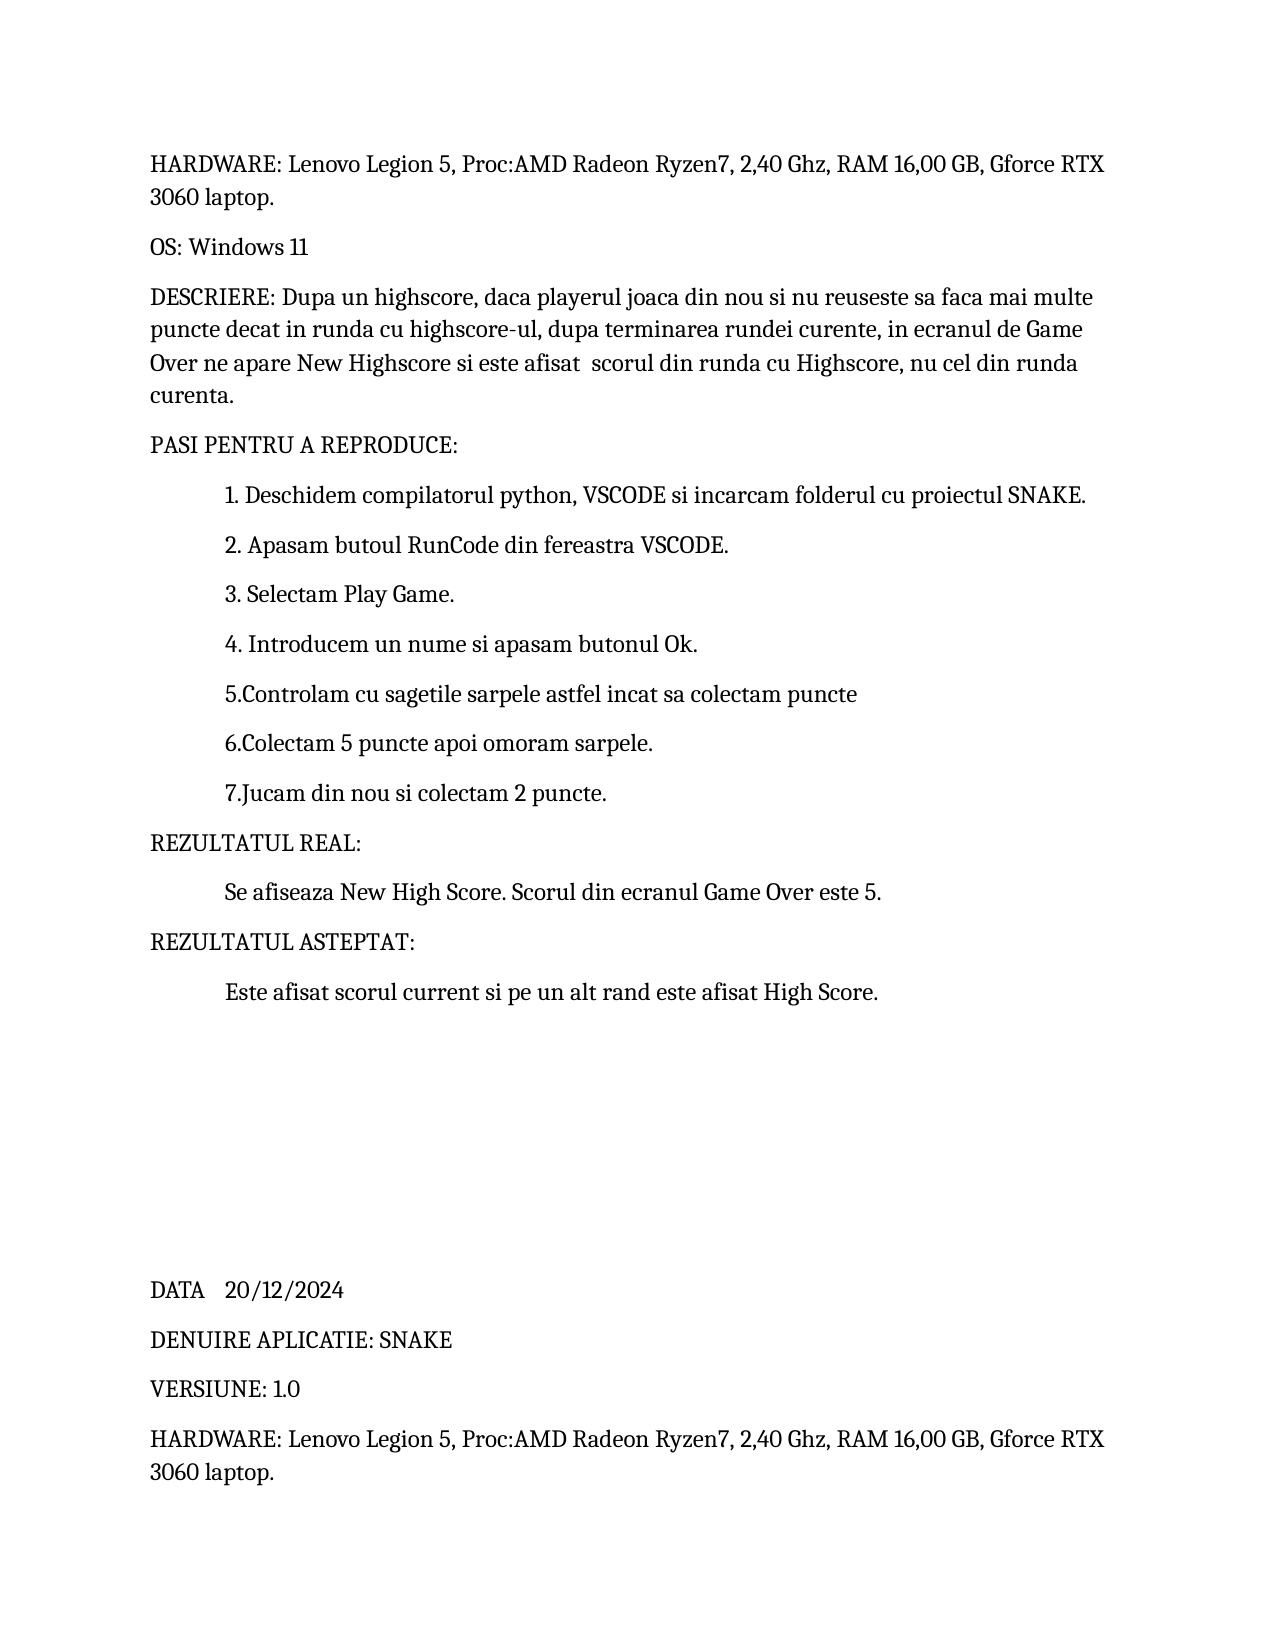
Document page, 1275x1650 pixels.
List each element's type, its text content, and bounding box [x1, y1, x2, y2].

text Se afiseaza New High Score. Scorul din ecranul Game Over este 5. [150, 878, 1125, 907]
text HARDWARE: Lenovo Legion 5, Proc:AMD Radeon Ryzen7, 2,40 Ghz, RAM 16,00 GB, Gforce RTX 3060 laptop. [150, 150, 1125, 212]
text DENUIRE APLICATIE: SNAKE [150, 1326, 1125, 1354]
text REZULTATUL REAL: [150, 829, 1125, 857]
text OS: Windows 11 [150, 233, 1125, 261]
text 4. Introducem un nume si apasam butonul Ok. [150, 630, 1125, 659]
text DESCRIERE: Dupa un highscore, daca playerul joaca din nou si nu reuseste sa faca mai multe puncte decat in runda cu highscore-ul, dupa terminarea rundei curente, in ecranul de Game Over ne apare New Highscore si este afisat scorul din runda cu Highscore, nu cel din runda curenta. [150, 282, 1125, 410]
text 7.Jucam din nou si colectam 2 puncte. [150, 779, 1125, 808]
text 3. Selectam Play Game. [150, 580, 1125, 609]
text HARDWARE: Lenovo Legion 5, Proc:AMD Radeon Ryzen7, 2,40 Ghz, RAM 16,00 GB, Gforce RTX 3060 laptop. [150, 1425, 1125, 1487]
text Este afisat scorul current si pe un alt rand este afisat High Score. [150, 978, 1125, 1006]
text 2. Apasam butoul RunCode din fereastra VSCODE. [150, 531, 1125, 559]
text 1. Deschidem compilatorul python, VSCODE si incarcam folderul cu proiectul SNAKE. [150, 481, 1125, 509]
text 6.Colectam 5 puncte apoi omoram sarpele. [150, 729, 1125, 758]
text REZULTATUL ASTEPTAT: [150, 928, 1125, 957]
text 5.Controlam cu sagetile sarpele astfel incat sa colectam puncte [150, 679, 1125, 708]
text VERSIUNE: 1.0 [150, 1375, 1125, 1404]
text PASI PENTRU A REPRODUCE: [150, 431, 1125, 460]
text DATA 20/12/2024 [150, 1276, 1125, 1304]
